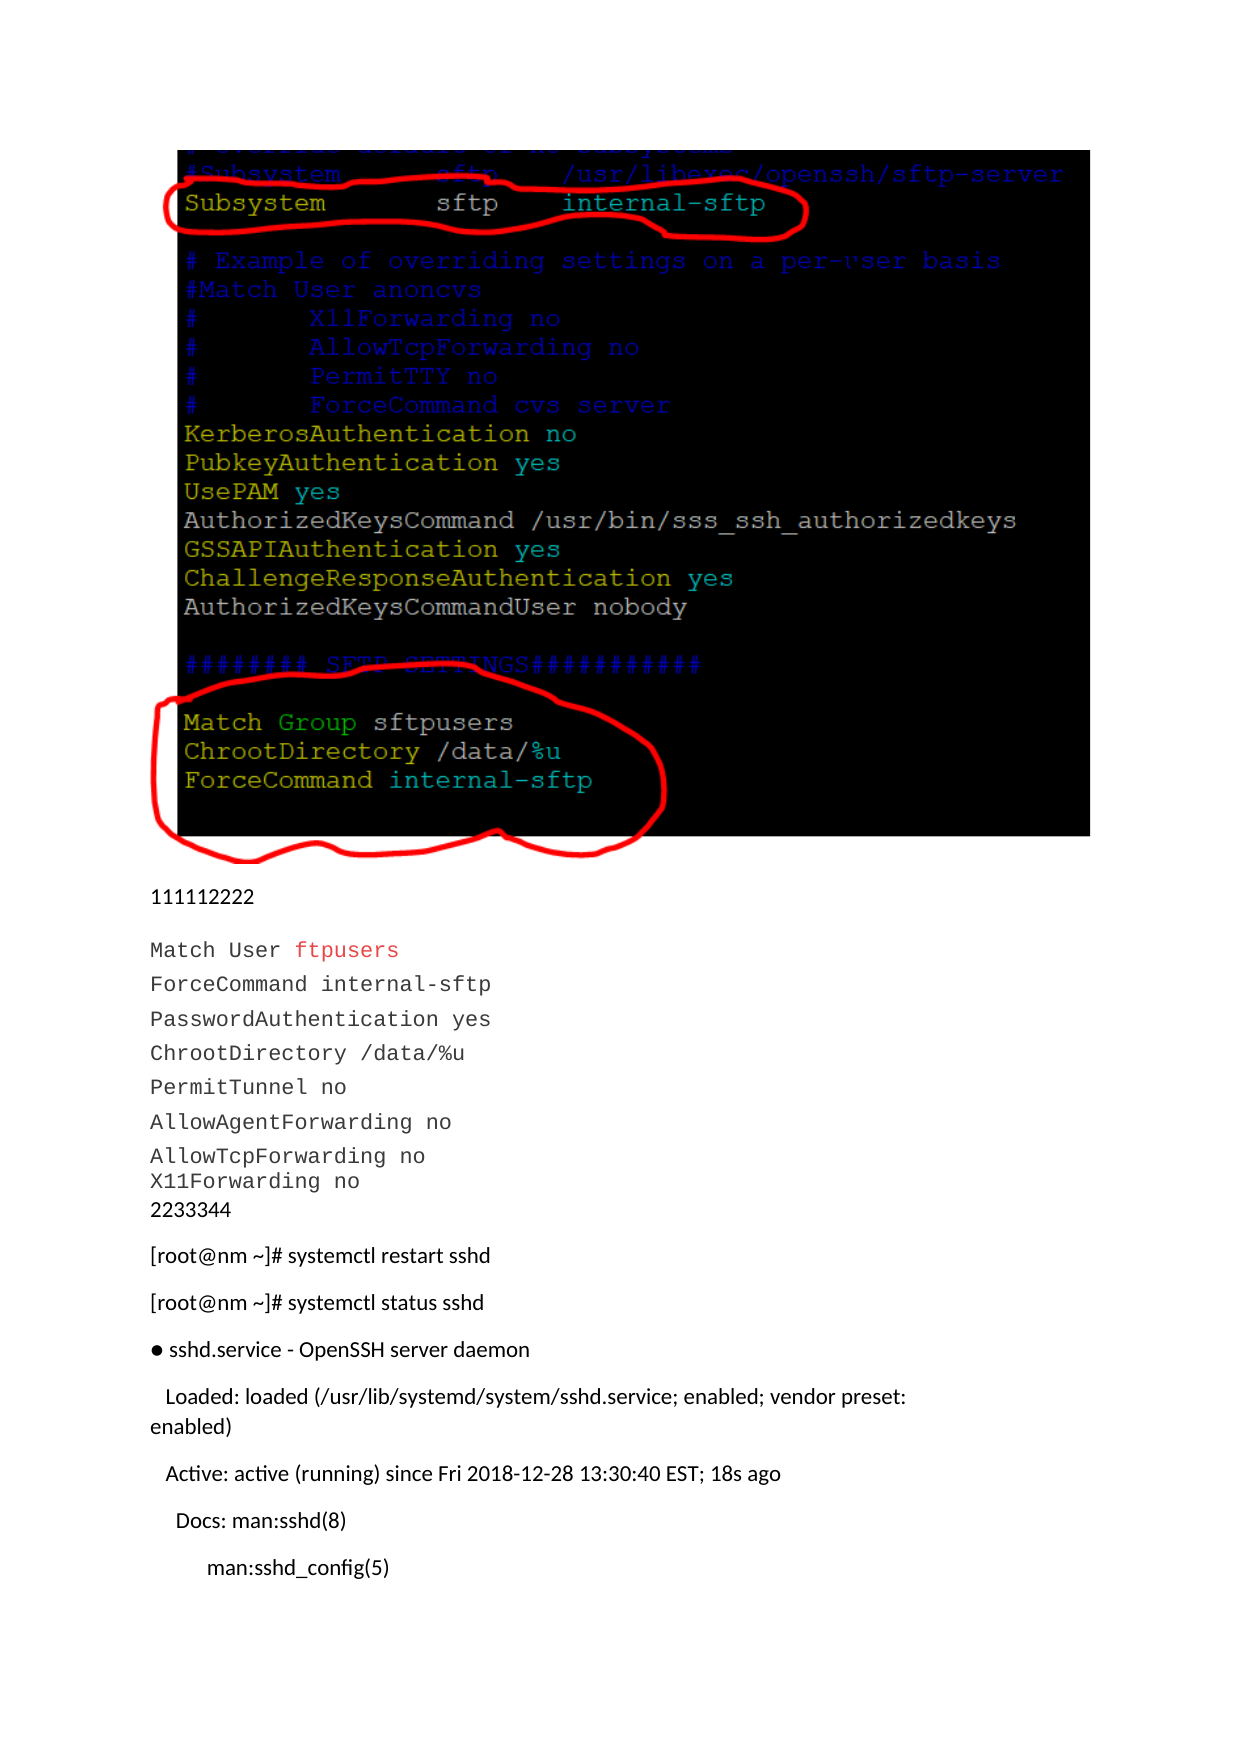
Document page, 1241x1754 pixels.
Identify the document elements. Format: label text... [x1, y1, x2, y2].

text AllowAgentForwarding no [150, 1101, 1090, 1136]
text AllowTcpForwarding no [150, 1136, 1090, 1170]
text man:sshd_config(5) [150, 1553, 1090, 1581]
text X11Forwarding no [150, 1170, 1090, 1195]
text ChrootDirectory /data/%u [150, 1032, 1090, 1067]
text [root@nm ~]# systemctl status sshd [150, 1288, 1090, 1317]
text [root@nm ~]# systemctl restart sshd [150, 1242, 1090, 1270]
text Loaded: loaded (/usr/lib/systemd/system/sshd.service; enabled; vendor preset: enabled) [150, 1382, 1090, 1441]
text 111112222 [150, 882, 1090, 911]
text PasswordAuthentication yes [150, 998, 1090, 1032]
picture [150, 150, 1091, 864]
text 2233344 [150, 1195, 1090, 1223]
text Active: active (running) since Fri 2018-12-28 13:30:40 EST; 18s ago [150, 1459, 1090, 1487]
text Match User ftpusers [150, 929, 1090, 964]
text PermitTunnel no [150, 1067, 1090, 1101]
text Docs: man:sshd(8) [150, 1506, 1090, 1534]
text ForceCommand internal-sftp [150, 964, 1090, 998]
text ● sshd.service - OpenSSH server daemon [150, 1335, 1090, 1363]
